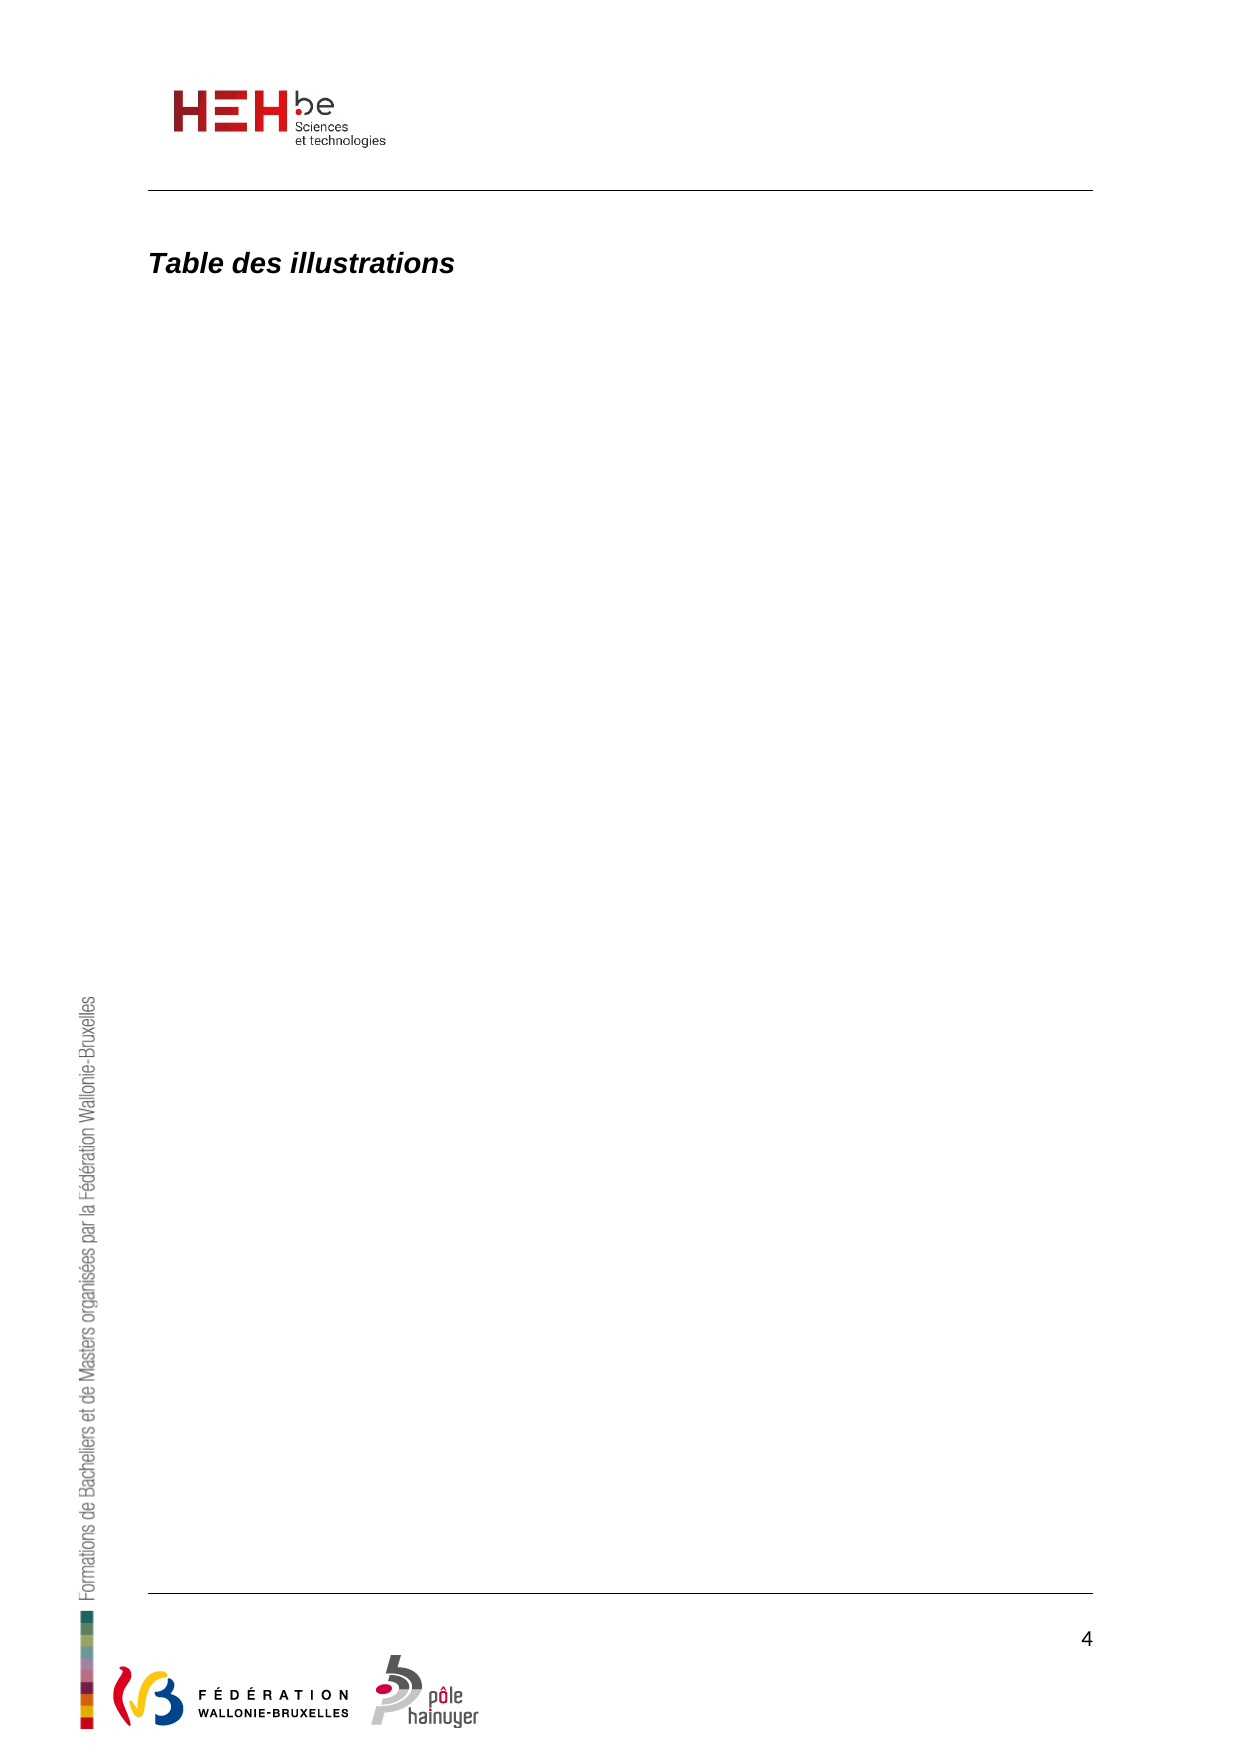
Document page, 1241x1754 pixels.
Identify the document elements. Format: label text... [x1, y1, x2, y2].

picture [113, 1655, 479, 1727]
picture [157, 73, 402, 162]
subtitle Table des illustrations [148, 246, 1093, 279]
picture [78, 997, 98, 1725]
